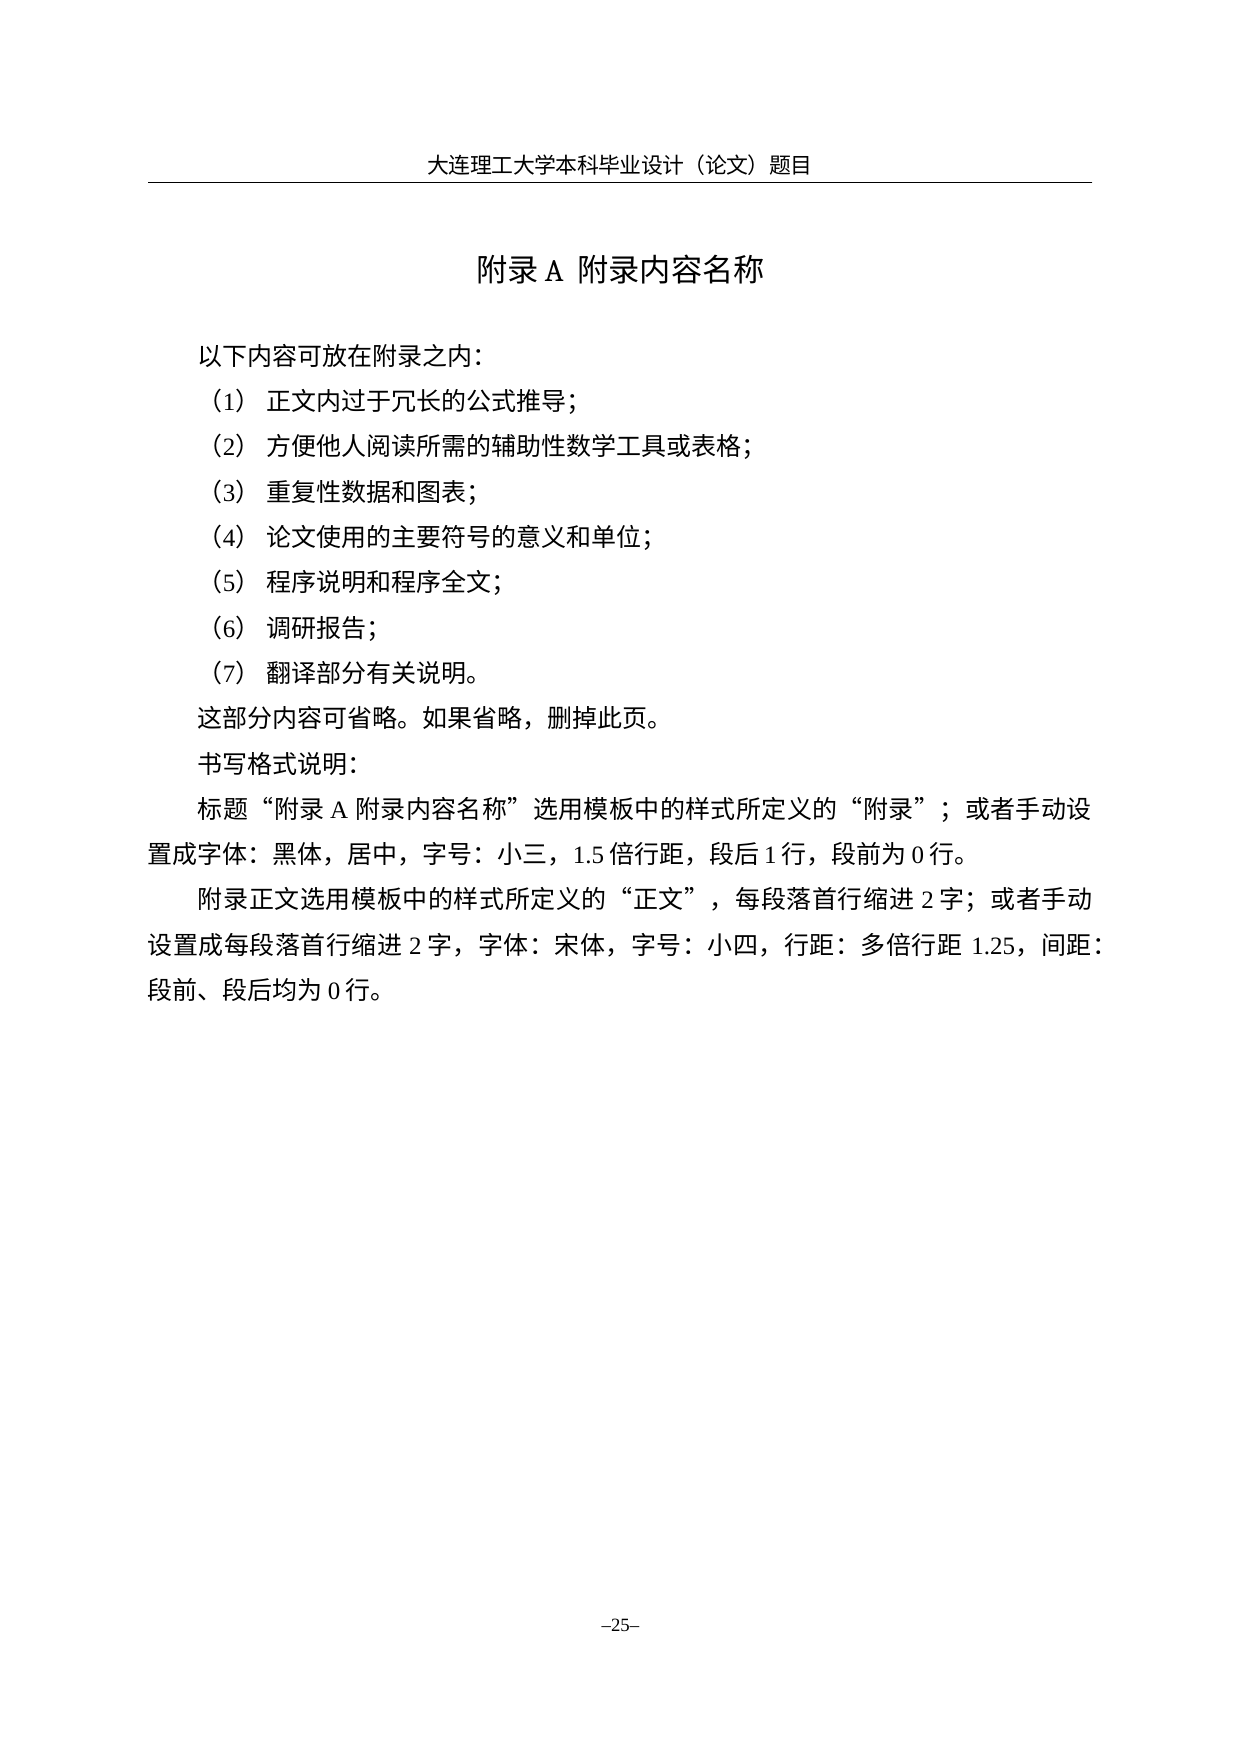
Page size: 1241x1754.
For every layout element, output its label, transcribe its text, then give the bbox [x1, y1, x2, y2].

text 这部分内容可省略。如果省略，删掉此页。 [148, 699, 1092, 735]
text 标题“附录A 附录内容名称”选用模板中的样式所定义的“附录”；或者手动设置成字体：黑体，居中，字号：小三，1.5倍行距，段后1行，段前为0行。 [148, 789, 1092, 871]
subtitle 附录A 附录内容名称 [148, 246, 1092, 291]
text （1） 正文内过于冗长的公式推导； [148, 382, 1092, 418]
text 附录正文选用模板中的样式所定义的“正文”，每段落首行缩进2字；或者手动设置成每段落首行缩进2字，字体：宋体，字号：小四，行距：多倍行距 1.25，间距：段前、段后均为0行。 [148, 880, 1092, 1007]
text （2） 方便他人阅读所需的辅助性数学工具或表格； [148, 427, 1092, 463]
text 书写格式说明： [148, 744, 1092, 780]
text （7） 翻译部分有关说明。 [148, 653, 1092, 690]
text （4） 论文使用的主要符号的意义和单位； [148, 517, 1092, 554]
text 以下内容可放在附录之内： [148, 336, 1092, 372]
text （5） 程序说明和程序全文； [148, 563, 1092, 599]
text （6） 调研报告； [148, 608, 1092, 644]
text （3） 重复性数据和图表； [148, 472, 1092, 508]
